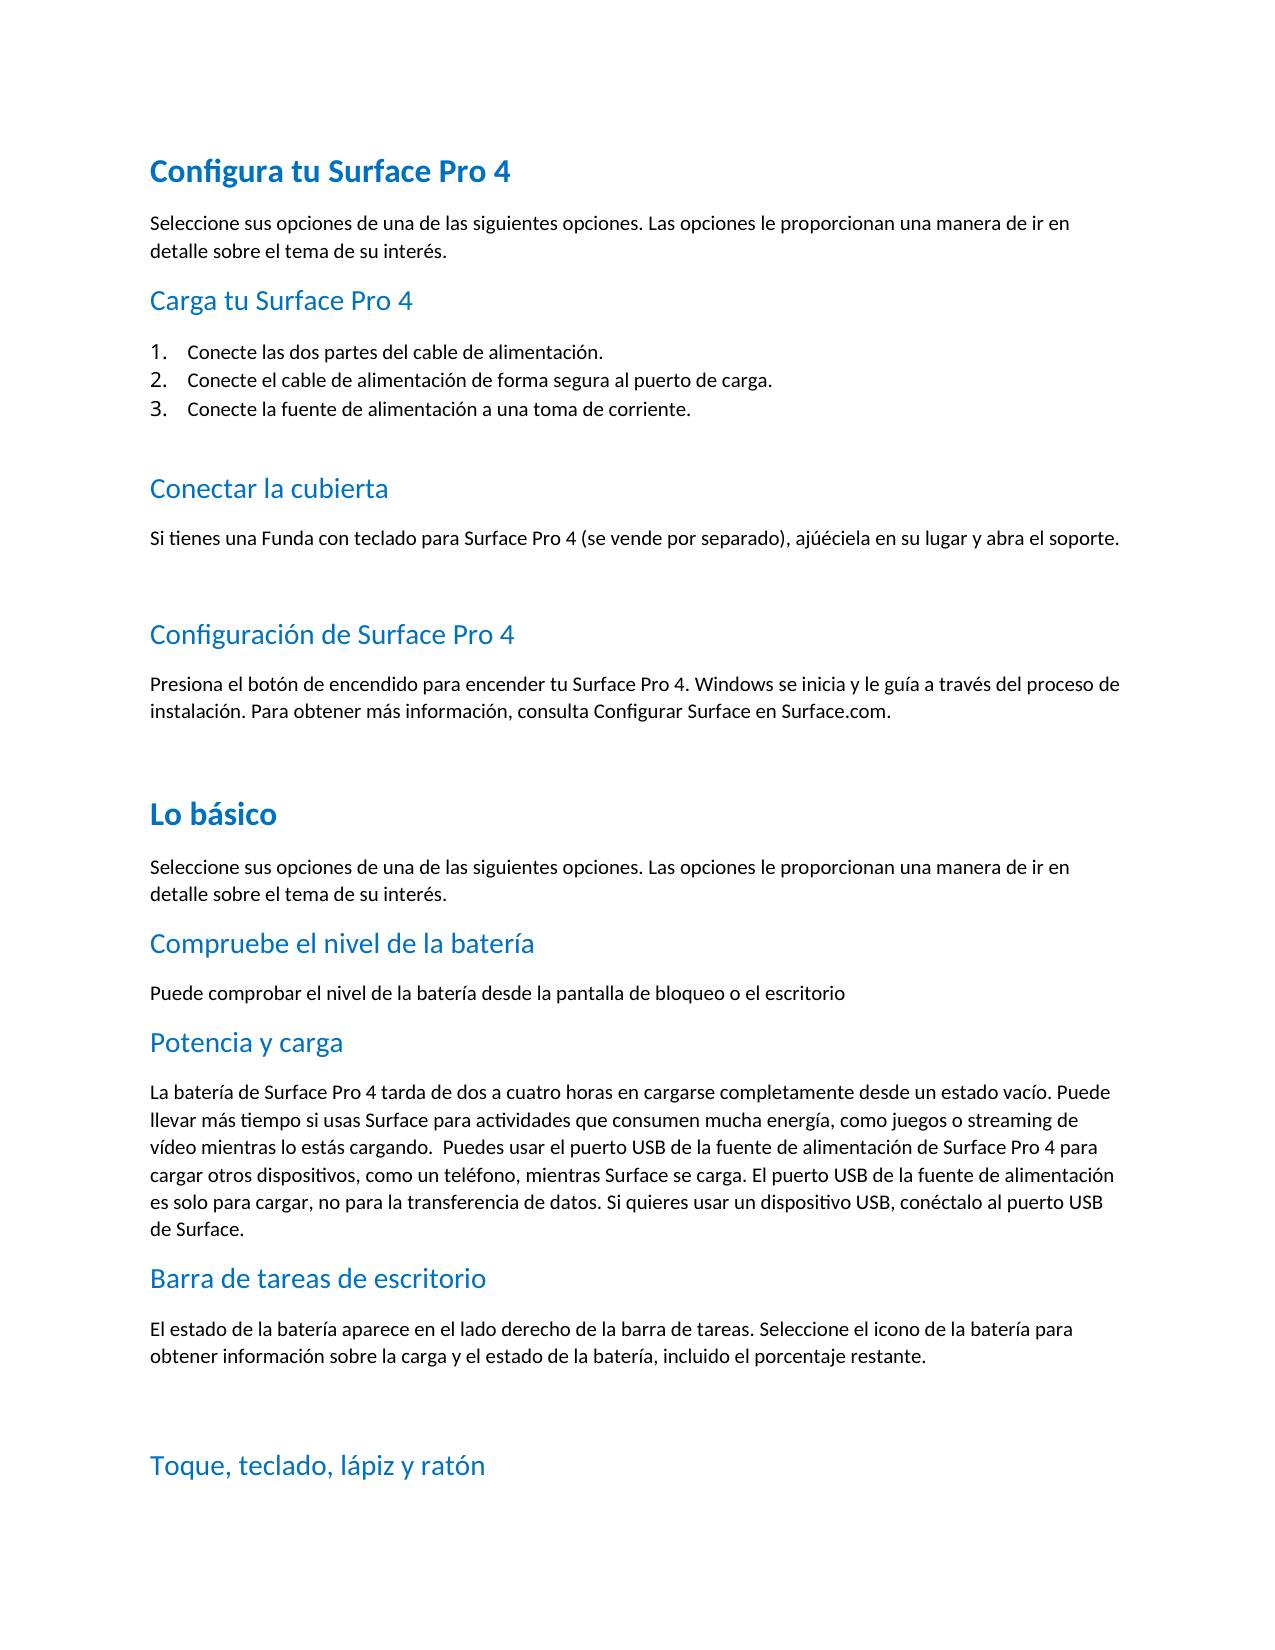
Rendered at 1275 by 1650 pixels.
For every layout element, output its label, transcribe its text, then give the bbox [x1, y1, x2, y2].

text Configura tu Surface Pro 4 [150, 150, 1125, 191]
text Lo básico [150, 793, 1125, 834]
text Conectar la cubierta [150, 470, 1125, 505]
text Configuración de Surface Pro 4 [150, 616, 1125, 652]
text Compruebe el nivel de la batería [150, 925, 1125, 961]
text Toque, teclado, lápiz y ratón [150, 1447, 1125, 1482]
text Potencia y carga [150, 1024, 1125, 1060]
list Conecte la fuente de alimentación a una toma de corriente. [150, 394, 1125, 422]
text La batería de Surface Pro 4 tarda de dos a cuatro horas en cargarse completamente desde un estado vacío. Puede llevar más tiempo si usas Surface para actividades que consumen mucha energía, como juegos o streaming de vídeo mientras lo estás cargando. Puedes usar el puerto USB de la fuente de alimentación de Surface Pro 4 para cargar otros dispositivos, como un teléfono, mientras Surface se carga. El puerto USB de la fuente de alimentación es solo para cargar, no para la transferencia de datos. Si quieres usar un dispositivo USB, conéctalo al puerto USB de Surface. [150, 1079, 1125, 1242]
text Si tienes una Funda con teclado para Surface Pro 4 (se vende por separado), ajúéciela en su lugar y abra el soporte. [150, 525, 1125, 550]
list Conecte el cable de alimentación de forma segura al puerto de carga. [150, 366, 1125, 394]
text Presiona el botón de encendido para encender tu Surface Pro 4. Windows se inicia y le guía a través del proceso de instalación. Para obtener más información, consulta Configurar Surface en Surface.com. [150, 671, 1125, 724]
text Puede comprobar el nivel de la batería desde la pantalla de bloqueo o el escritorio [150, 980, 1125, 1006]
text Seleccione sus opciones de una de las siguientes opciones. Las opciones le proporcionan una manera de ir en detalle sobre el tema de su interés. [150, 854, 1125, 907]
text El estado de la batería aparece en el lado derecho de la barra de tareas. Seleccione el icono de la batería para obtener información sobre la carga y el estado de la batería, incluido el porcentaje restante. [150, 1316, 1125, 1368]
text Carga tu Surface Pro 4 [150, 282, 1125, 318]
text Barra de tareas de escritorio [150, 1261, 1125, 1296]
text Seleccione sus opciones de una de las siguientes opciones. Las opciones le proporcionan una manera de ir en detalle sobre el tema de su interés. [150, 211, 1125, 263]
list Conecte las dos partes del cable de alimentación. [150, 337, 1125, 366]
